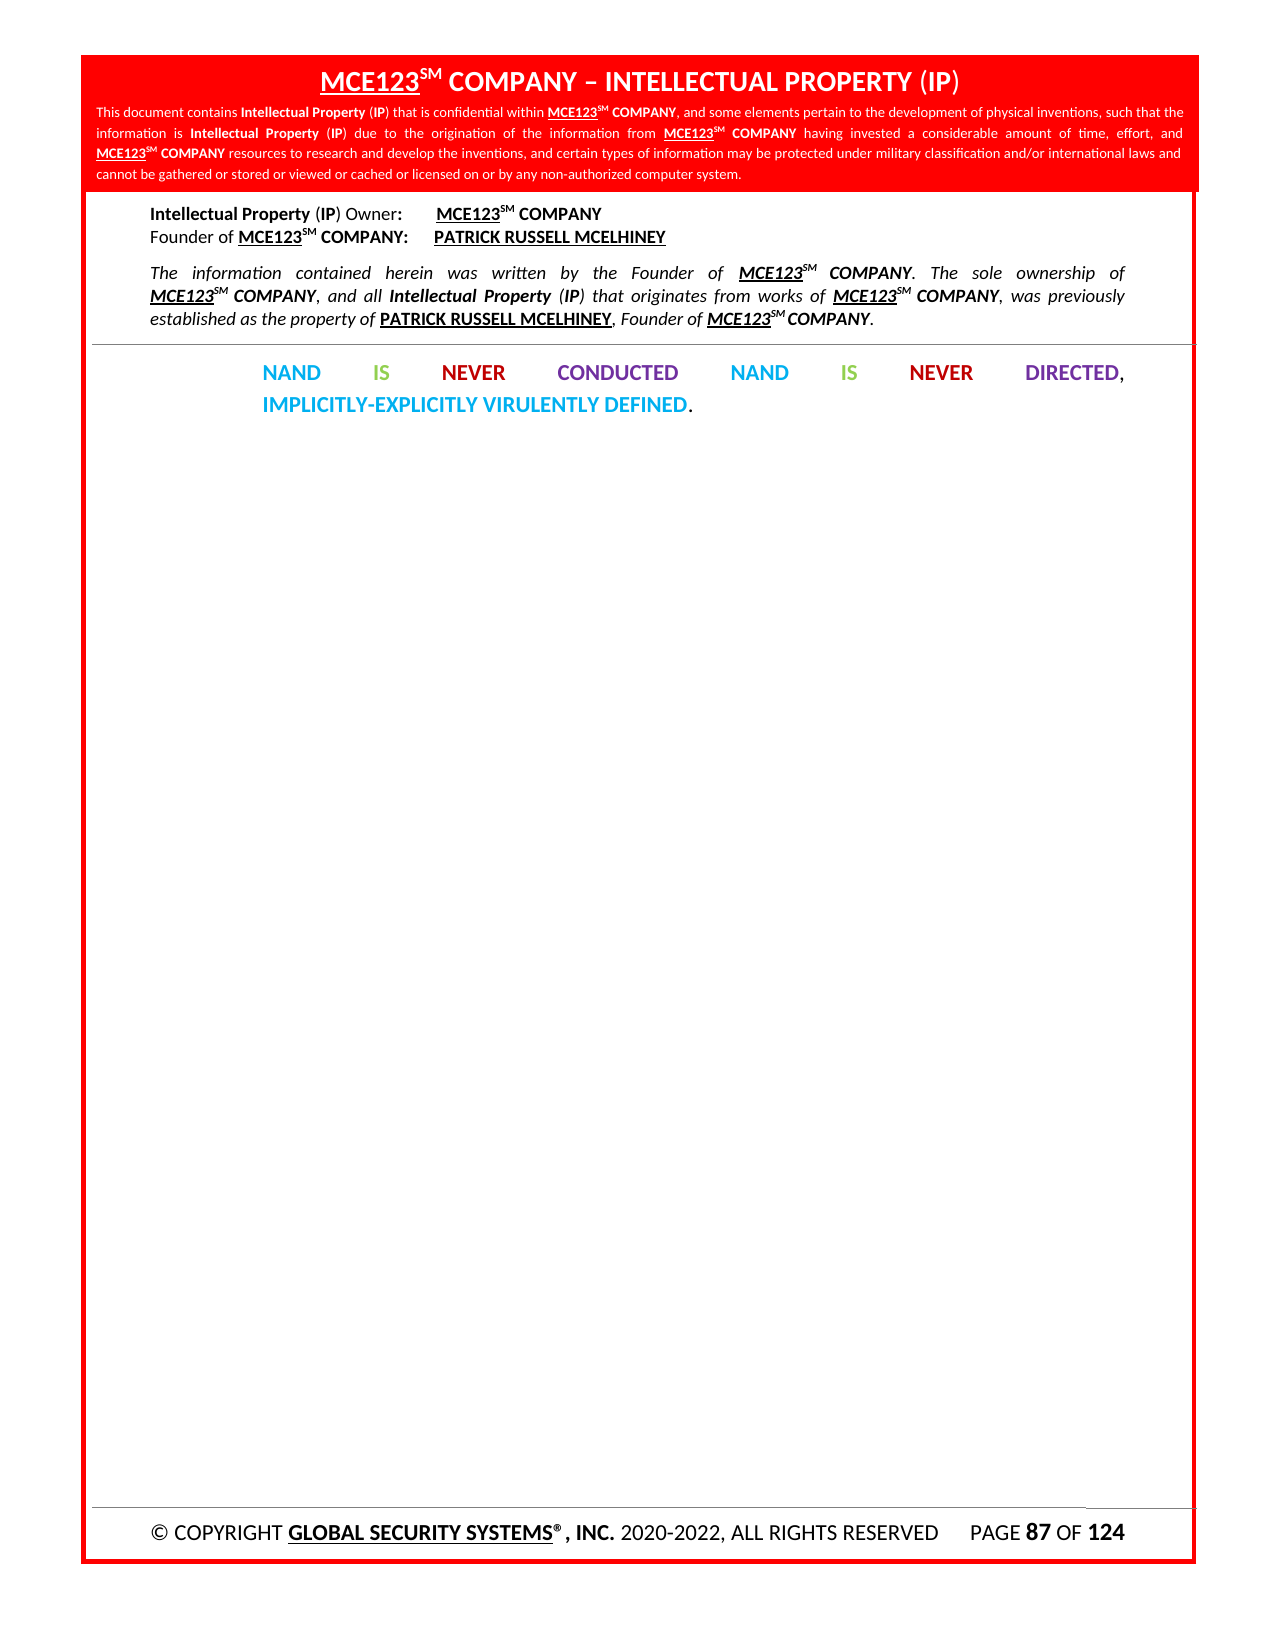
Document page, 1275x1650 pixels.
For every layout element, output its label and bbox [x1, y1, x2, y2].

text [225, 358, 1125, 418]
